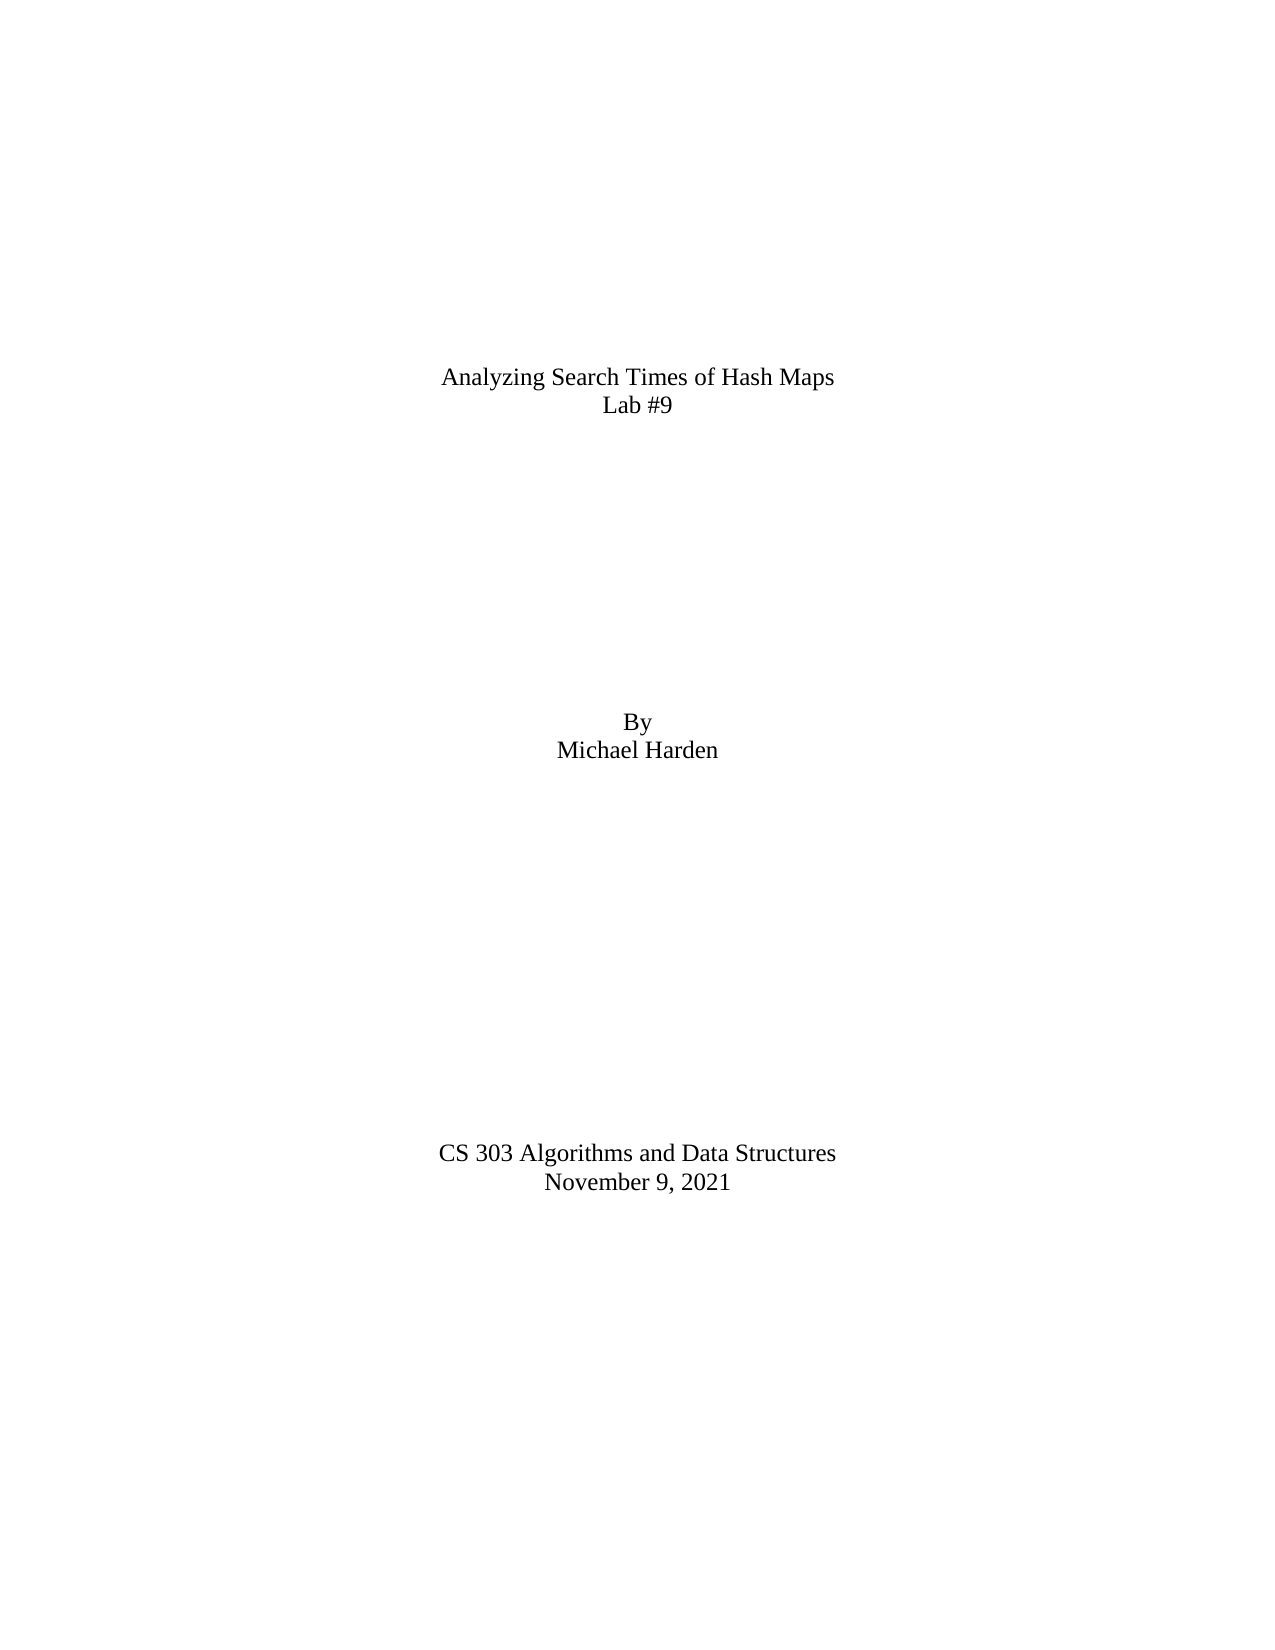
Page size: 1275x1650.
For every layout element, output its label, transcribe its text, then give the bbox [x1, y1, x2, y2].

text Lab #9 [150, 391, 1125, 419]
text By [150, 707, 1125, 736]
text November 9, 2021 [150, 1167, 1125, 1196]
text Michael Harden [150, 736, 1125, 764]
text Analyzing Search Times of Hash Maps [150, 362, 1125, 391]
text CS 303 Algorithms and Data Structures [150, 1138, 1125, 1167]
